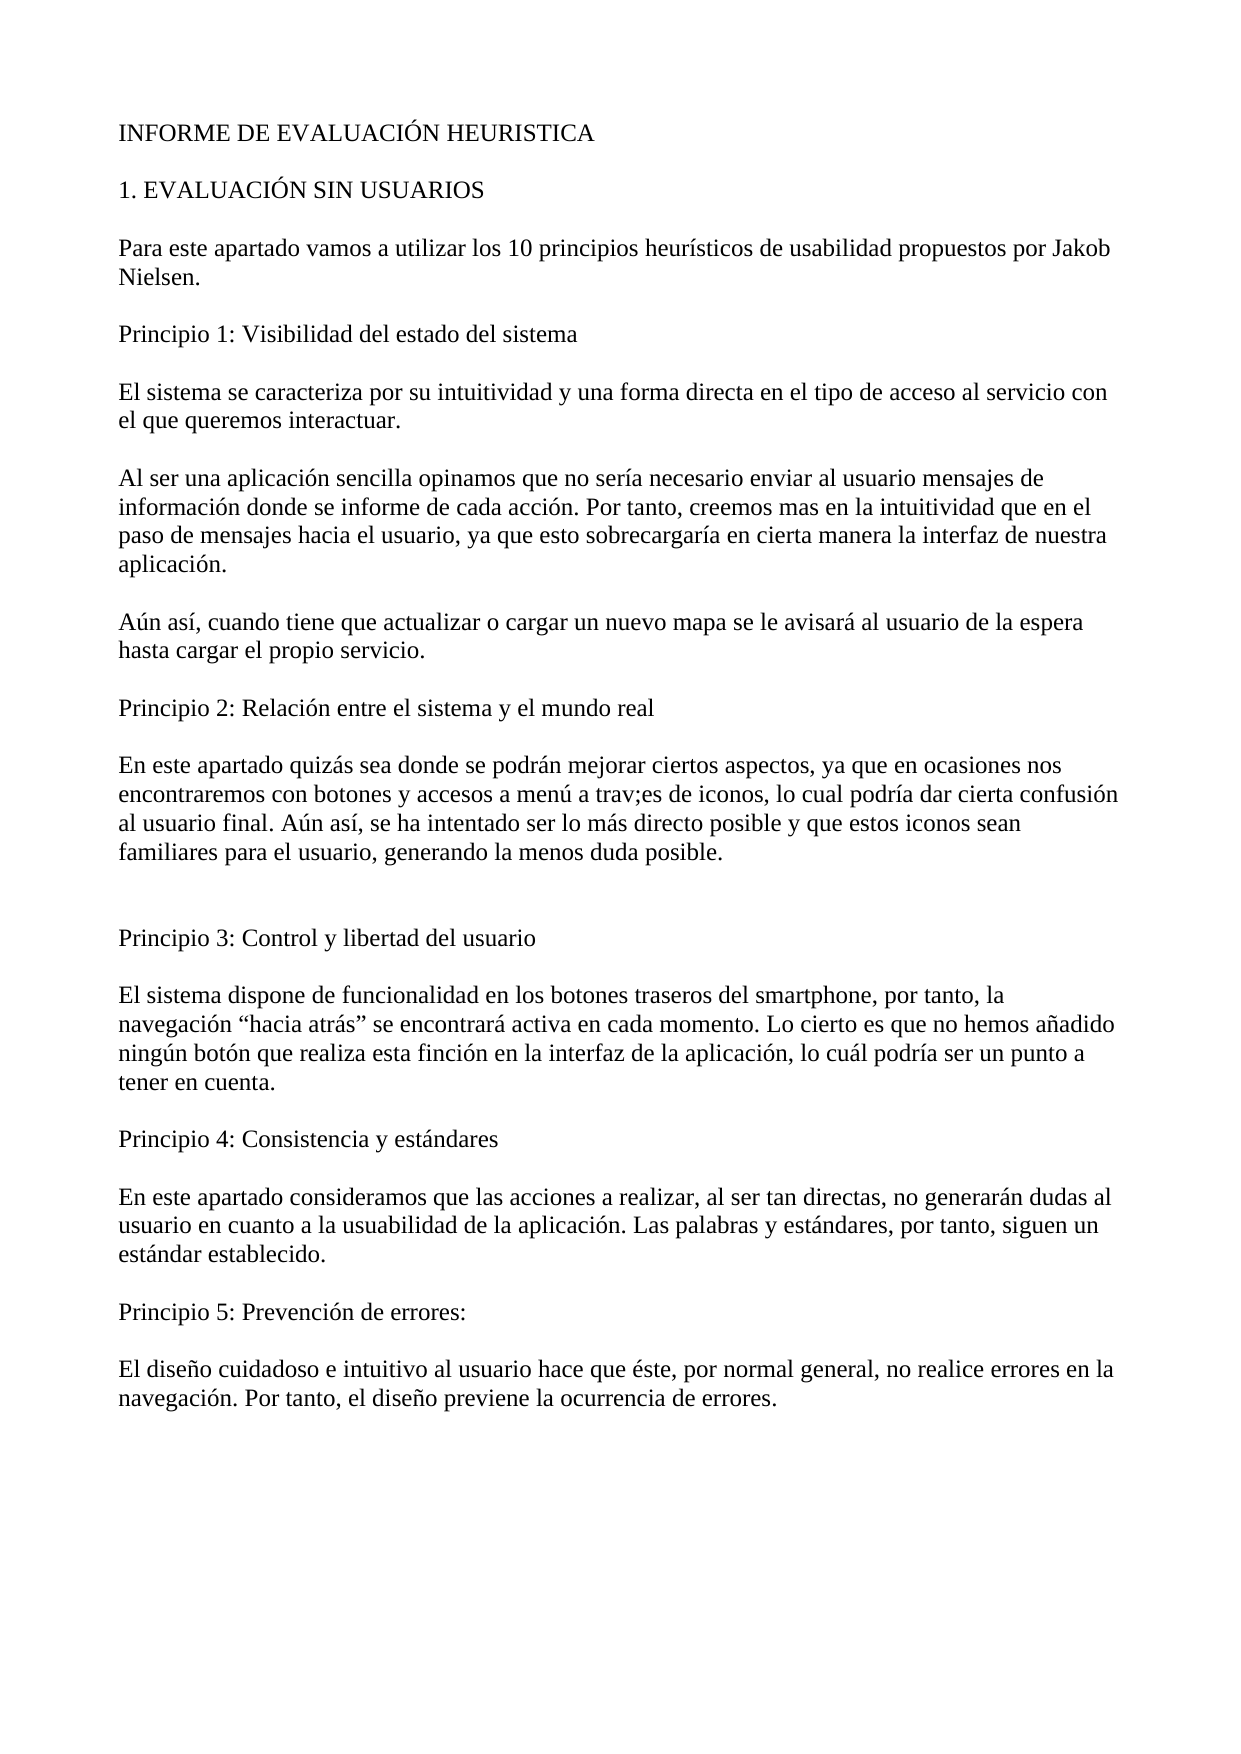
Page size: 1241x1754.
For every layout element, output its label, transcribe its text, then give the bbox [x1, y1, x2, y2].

text El diseño cuidadoso e intuitivo al usuario hace que éste, por normal general, no realice errores en la navegación. Por tanto, el diseño previene la ocurrencia de errores. [118, 1354, 1122, 1412]
text Principio 1: Visibilidad del estado del sistema [118, 319, 1122, 348]
text El sistema dispone de funcionalidad en los botones traseros del smartphone, por tanto, la navegación “hacia atrás” se encontrará activa en cada momento. Lo cierto es que no hemos añadido ningún botón que realiza esta finción en la interfaz de la aplicación, lo cuál podría ser un punto a tener en cuenta. [118, 981, 1122, 1096]
text En este apartado quizás sea donde se podrán mejorar ciertos aspectos, ya que en ocasiones nos encontraremos con botones y accesos a menú a trav;es de iconos, lo cual podría dar cierta confusión al usuario final. Aún así, se ha intentado ser lo más directo posible y que estos iconos sean familiares para el usuario, generando la menos duda posible. [118, 751, 1122, 866]
text Principio 3: Control y libertad del usuario [118, 923, 1122, 952]
text En este apartado consideramos que las acciones a realizar, al ser tan directas, no generarán dudas al usuario en cuanto a la usuabilidad de la aplicación. Las palabras y estándares, por tanto, siguen un estándar establecido. [118, 1182, 1122, 1268]
text Al ser una aplicación sencilla opinamos que no sería necesario enviar al usuario mensajes de información donde se informe de cada acción. Por tanto, creemos mas en la intuitividad que en el paso de mensajes hacia el usuario, ya que esto sobrecargaría en cierta manera la interfaz de nuestra aplicación. [118, 463, 1122, 578]
text 1. EVALUACIÓN SIN USUARIOS [118, 176, 1122, 204]
text Principio 2: Relación entre el sistema y el mundo real [118, 693, 1122, 722]
text El sistema se caracteriza por su intuitividad y una forma directa en el tipo de acceso al servicio con el que queremos interactuar. [118, 377, 1122, 434]
text Principio 4: Consistencia y estándares [118, 1124, 1122, 1153]
text Para este apartado vamos a utilizar los 10 principios heurísticos de usabilidad propuestos por Jakob Nielsen. [118, 233, 1122, 291]
text Principio 5: Prevención de errores: [118, 1297, 1122, 1326]
text Aún así, cuando tiene que actualizar o cargar un nuevo mapa se le avisará al usuario de la espera hasta cargar el propio servicio. [118, 607, 1122, 664]
text INFORME DE EVALUACIÓN HEURISTICA [118, 118, 1122, 147]
